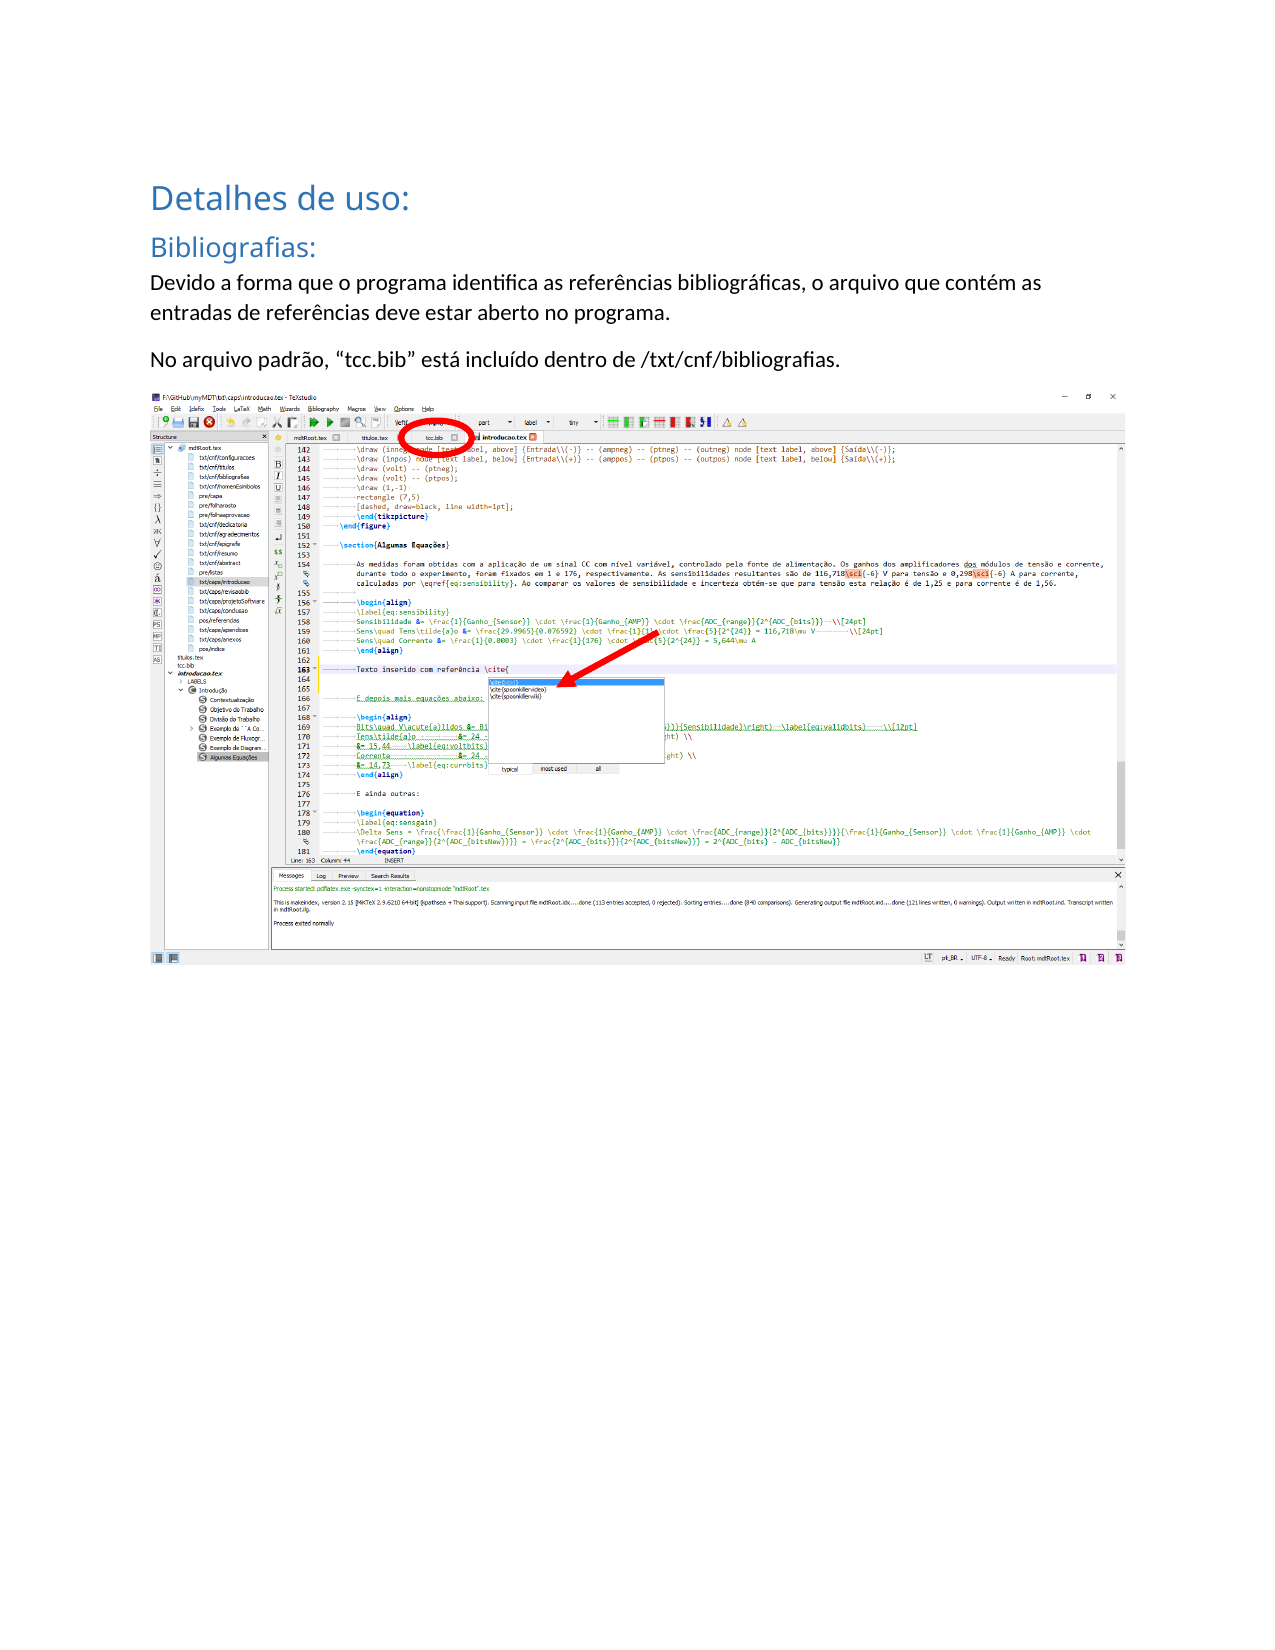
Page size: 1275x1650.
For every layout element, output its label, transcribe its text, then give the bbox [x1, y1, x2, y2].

subtitle Bibliografias: [150, 228, 1125, 265]
text No arquivo padrão, “tcc.bib” está incluído dentro de /txt/cnf/bibliografias. [150, 345, 1125, 373]
picture [150, 391, 1125, 965]
text Devido a forma que o programa identifica as referências bibliográficas, o arquivo que contém as entradas de referências deve estar aberto no programa. [150, 268, 1125, 326]
subtitle Detalhes de uso: [150, 175, 1125, 220]
